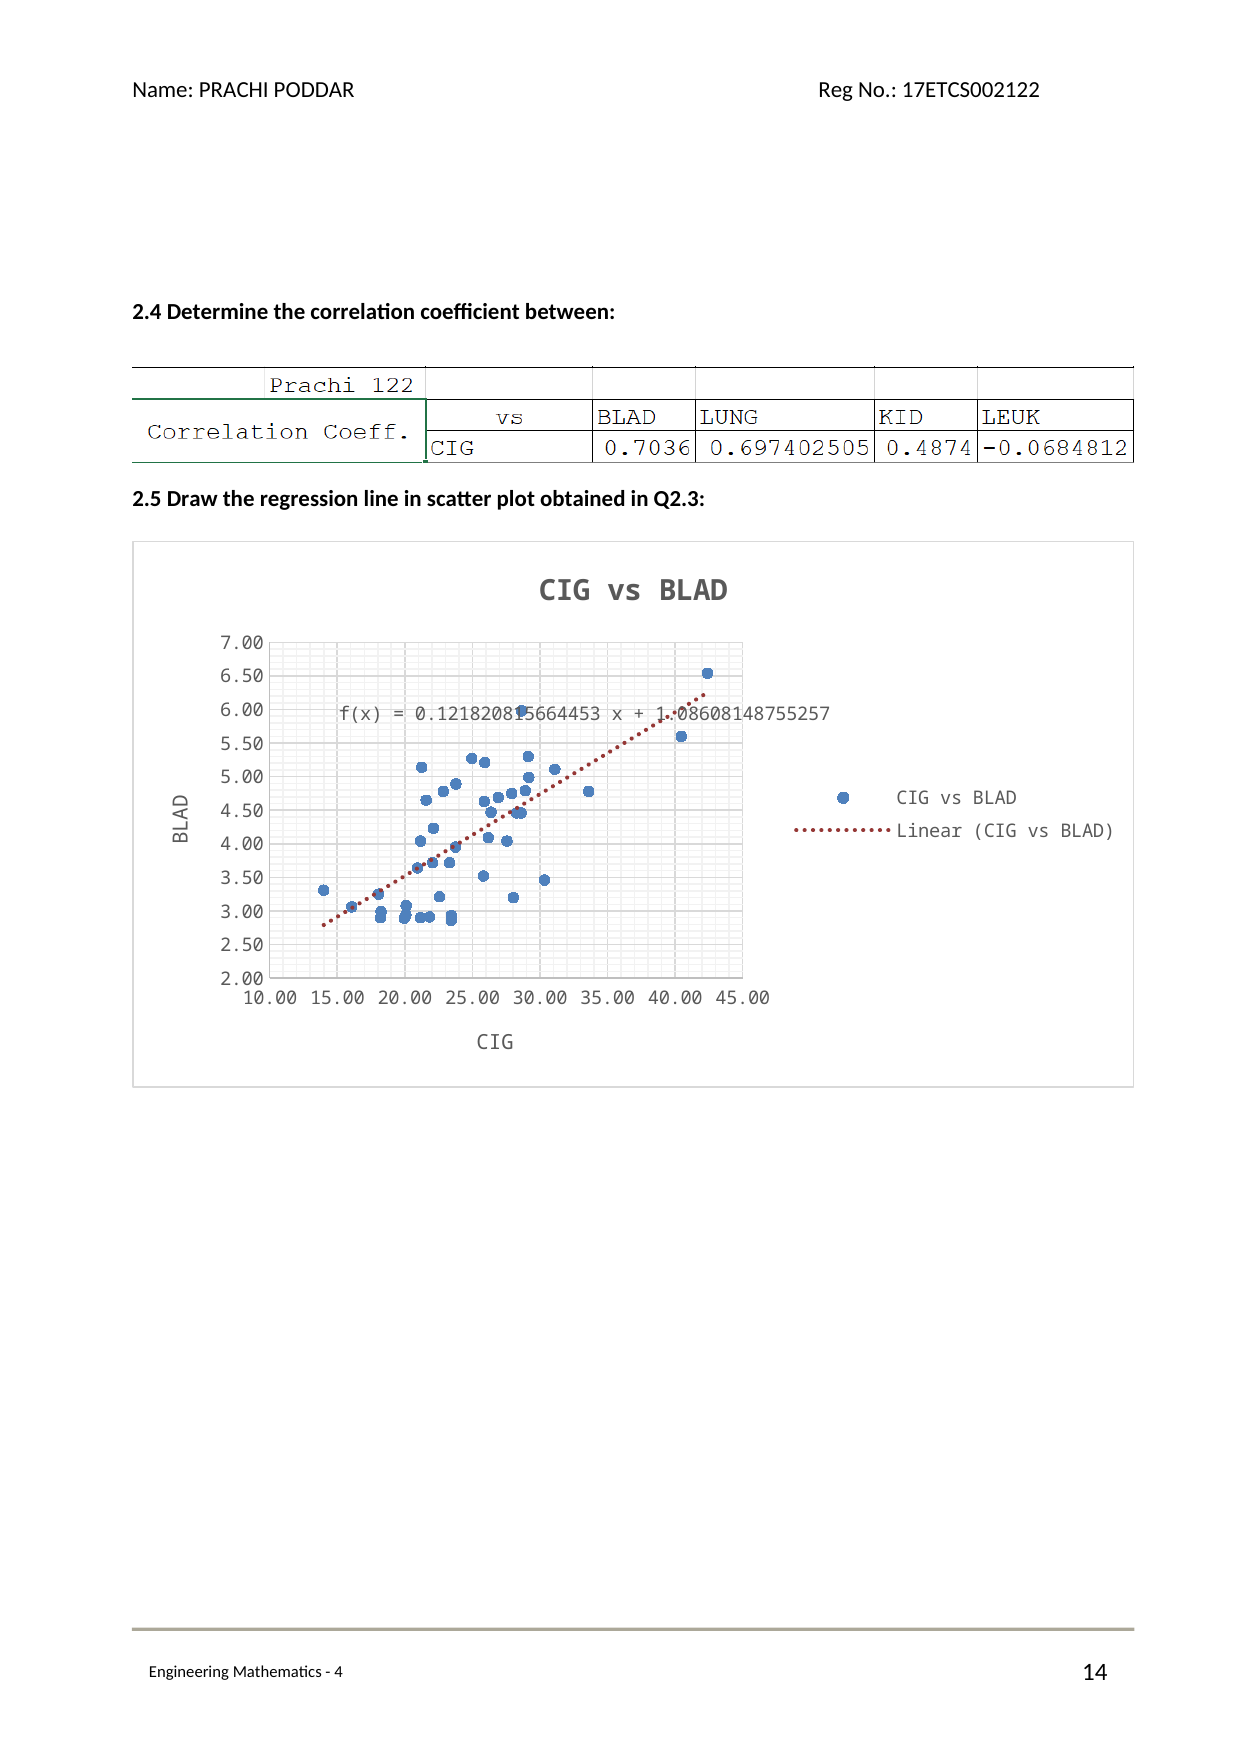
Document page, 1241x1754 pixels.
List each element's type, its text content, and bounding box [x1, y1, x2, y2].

subtitle 2.5 Draw the regression line in scatter plot obtained in Q2.3: [132, 484, 1134, 512]
picture [132, 366, 1135, 463]
subtitle 2.4 Determine the correlation coefficient between: [132, 297, 1134, 325]
